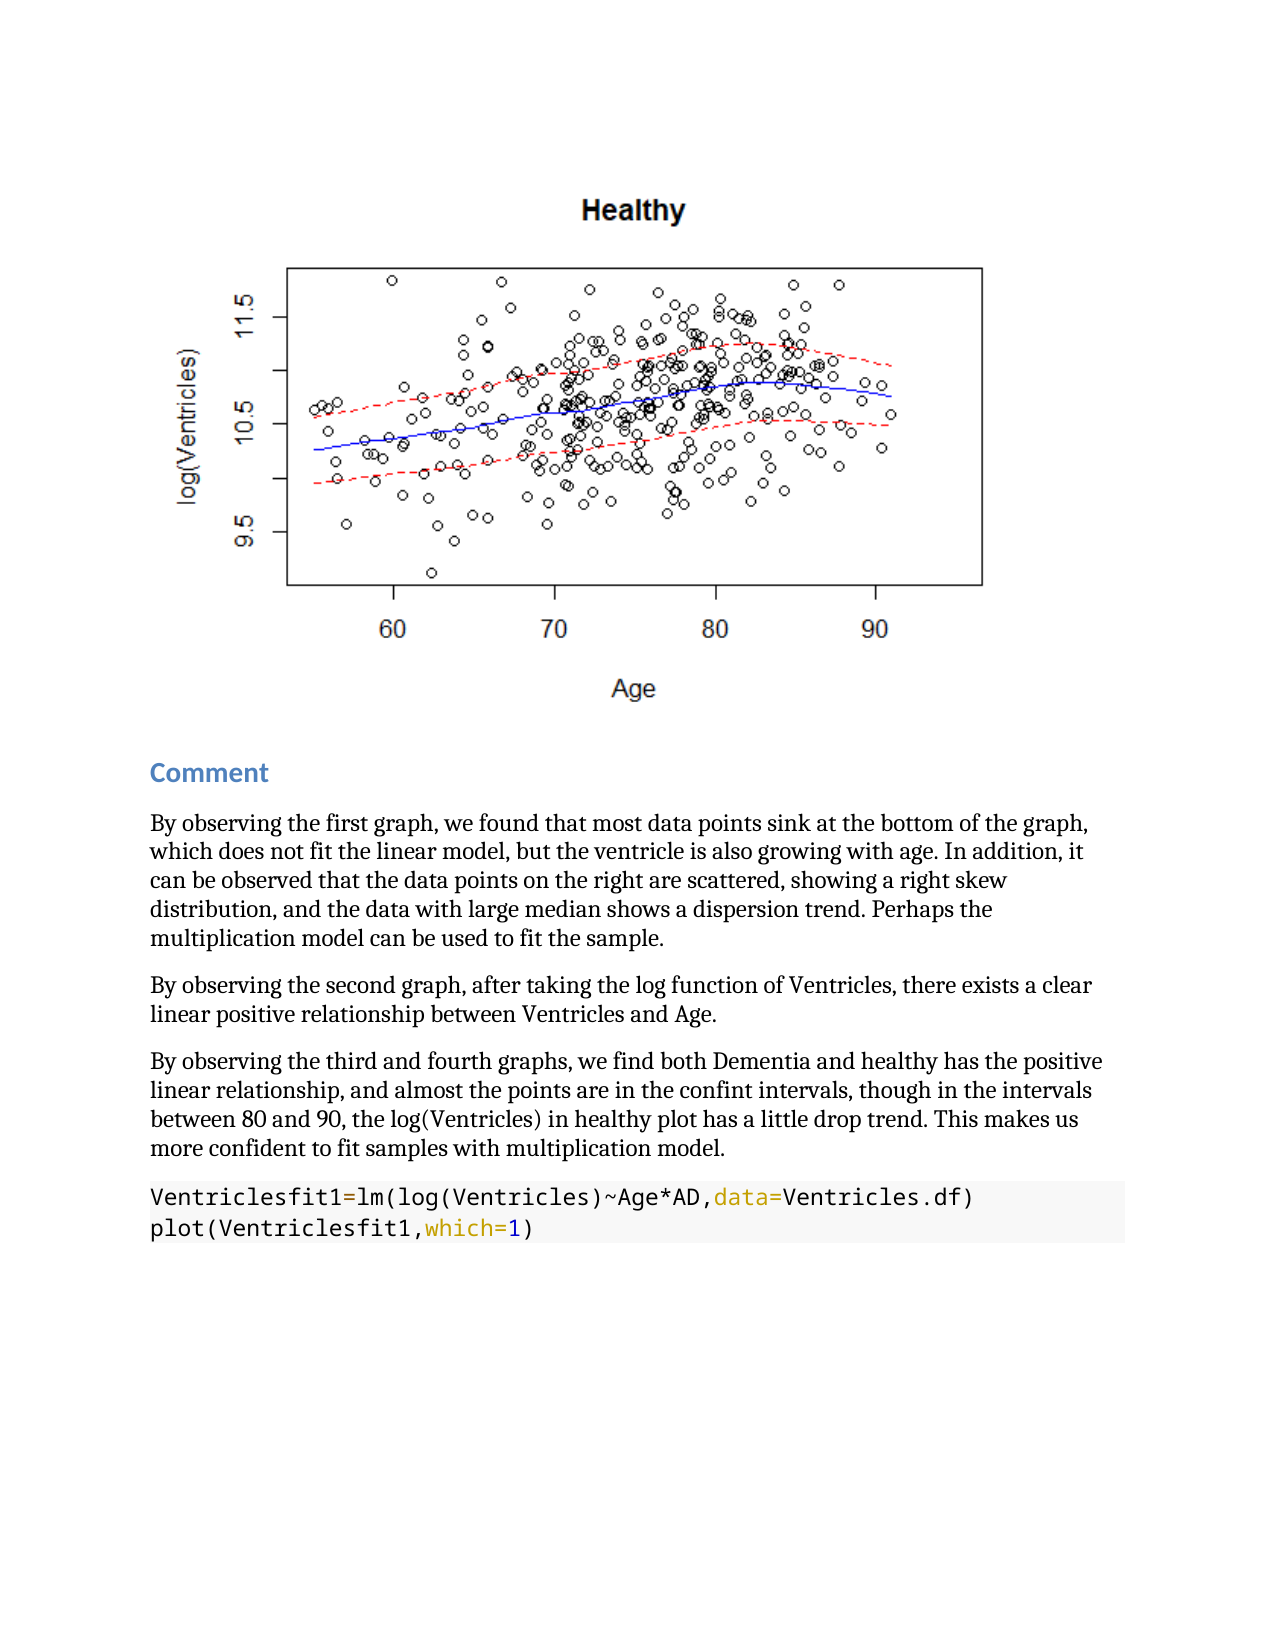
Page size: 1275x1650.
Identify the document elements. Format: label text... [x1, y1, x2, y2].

text By observing the second graph, after taking the log function of Ventricles, there exists a clear linear positive relationship between Ventricles and Age. [150, 971, 1125, 1028]
picture [168, 150, 1044, 734]
text Ventriclesfit1=lm(log(Ventricles)~Age*AD,data=Ventricles.df) plot(Ventriclesfit1,which=1) [535, 1181, 1125, 1243]
text By observing the first graph, we found that most data points sink at the bottom of the graph, which does not fit the linear model, but the ventricle is also growing with age. In addition, it can be observed that the data points on the right are scattered, showing a right skew distribution, and the data with large median shows a dispersion trend. Perhaps the multiplication model can be used to fit the sample. [150, 808, 1125, 952]
subtitle Comment [150, 754, 1125, 790]
text By observing the third and fourth graphs, we find both Dementia and healthy has the positive linear relationship, and almost the points are in the confint intervals, though in the intervals between 80 and 90, the log(Ventricles) in healthy plot has a little drop trend. This makes us more confident to fit samples with multiplication model. [150, 1047, 1125, 1162]
